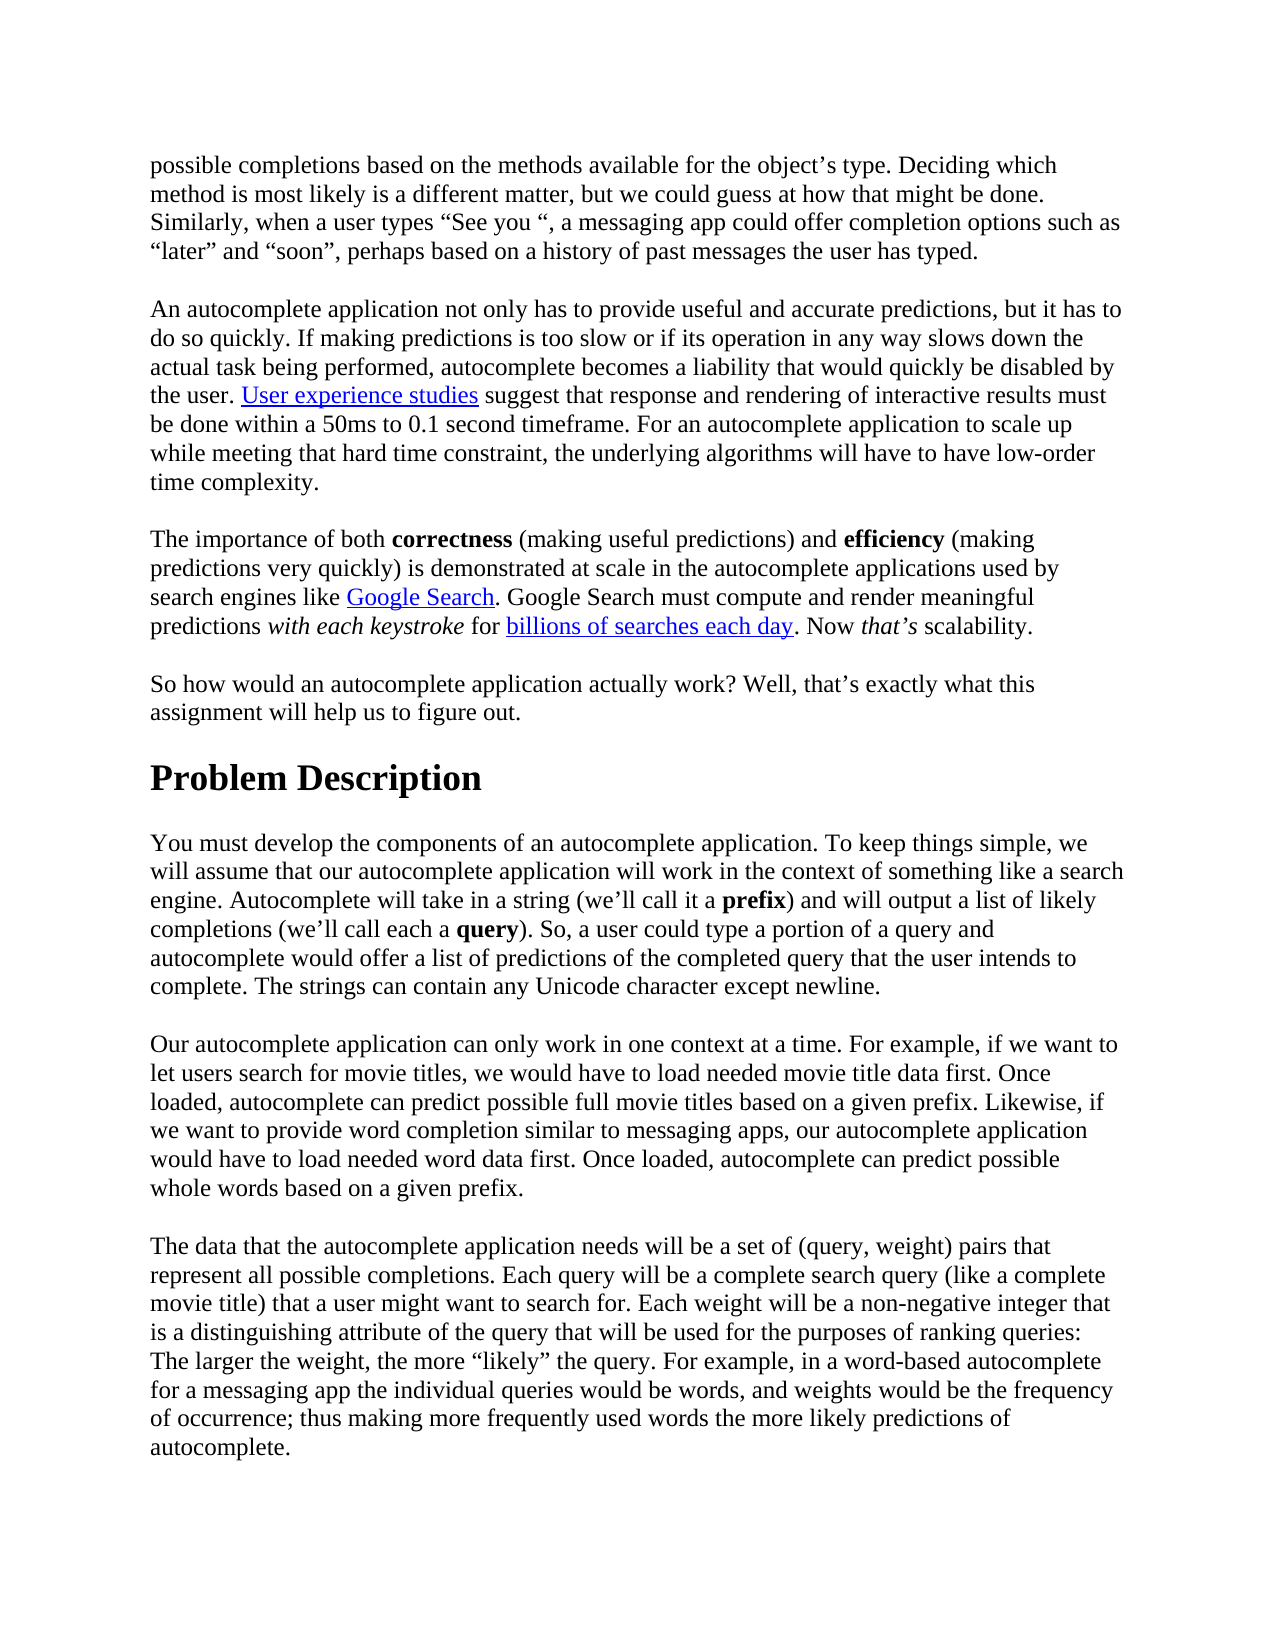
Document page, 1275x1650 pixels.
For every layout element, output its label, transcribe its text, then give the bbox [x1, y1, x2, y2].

text An autocomplete application not only has to provide useful and accurate predictions, but it has to do so quickly. If making predictions is too slow or if its operation in any way slows down the actual task being performed, autocomplete becomes a liability that would quickly be disabled by the user. User experience studies suggest that response and rendering of interactive results must be done within a 50ms to 0.1 second timeframe. For an autocomplete application to scale up while meeting that hard time constraint, the underlying algorithms will have to have low-order time complexity. [150, 294, 1125, 495]
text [150, 150, 1125, 265]
text The importance of both correctness (making useful predictions) and efficiency (making predictions very quickly) is demonstrated at scale in the autocomplete applications used by search engines like Google Search. Google Search must compute and render meaningful predictions with each keystroke for billions of searches each day. Now that’s scalability. [150, 524, 1125, 639]
text The data that the autocomplete application needs will be a set of (query, weight) pairs that represent all possible completions. Each query will be a complete search query (like a complete movie title) that a user might want to search for. Each weight will be a non-negative integer that is a distinguishing attribute of the query that will be used for the purposes of ranking queries: The larger the weight, the more “likely” the query. For example, in a word-based autocomplete for a messaging app the individual queries would be words, and weights would be the frequency of occurrence; thus making more frequently used words the more likely predictions of autocomplete. [150, 1231, 1125, 1461]
text Our autocomplete application can only work in one context at a time. For example, if we want to let users search for movie titles, we would have to load needed movie title data first. Once loaded, autocomplete can predict possible full movie titles based on a given prefix. Likewise, if we want to provide word completion similar to messaging apps, our autocomplete application would have to load needed word data first. Once loaded, autocomplete can predict possible whole words based on a given prefix. [150, 1029, 1125, 1202]
text You must develop the components of an autocomplete application. To keep things simple, we will assume that our autocomplete application will work in the context of something like a search engine. Autocomplete will take in a string (we’ll call it a prefix) and will output a list of likely completions (we’ll call each a query). So, a user could type a portion of a query and autocomplete would offer a list of predictions of the completed query that the user intends to complete. The strings can contain any Unicode character except newline. [150, 828, 1125, 1000]
text Problem Description [150, 755, 1125, 798]
text So how would an autocomplete application actually work? Well, that’s exactly what this assignment will help us to figure out. [150, 669, 1125, 726]
